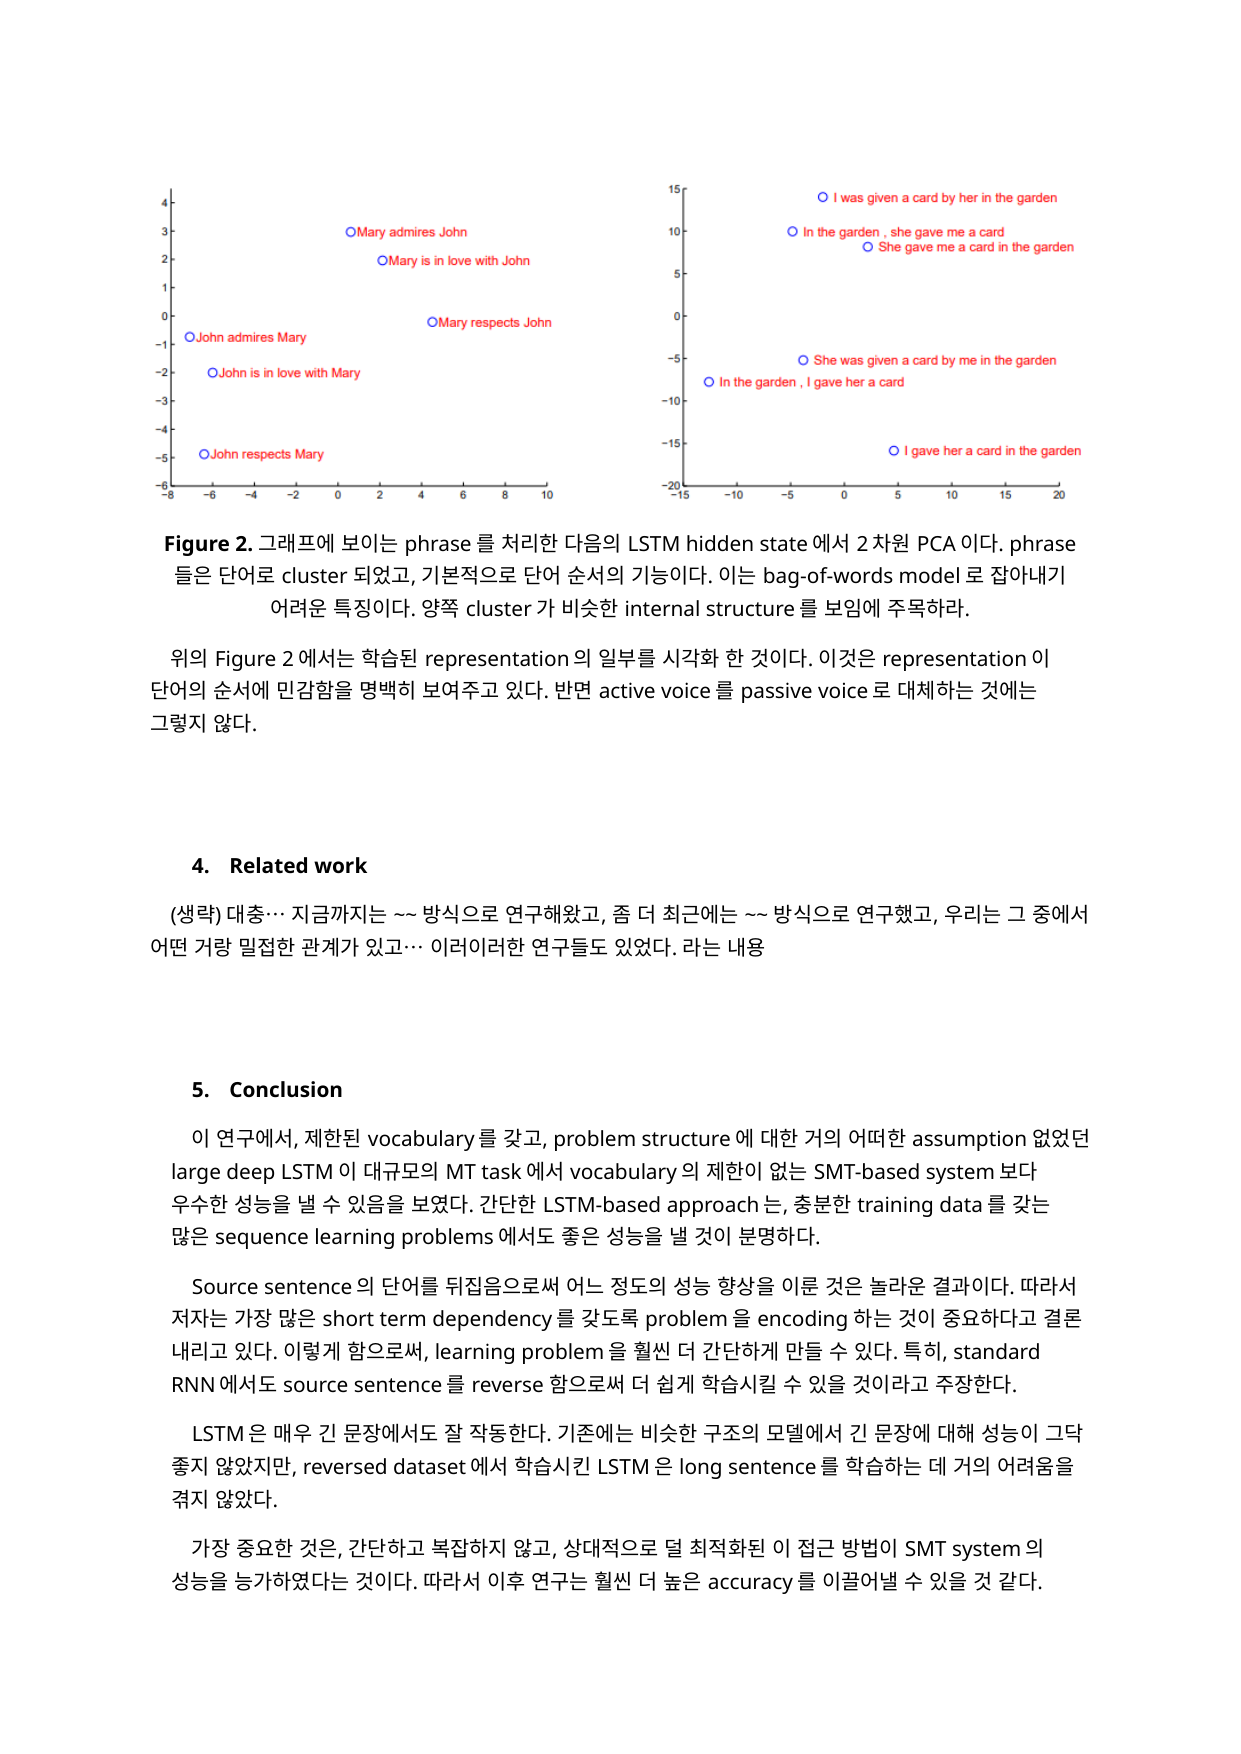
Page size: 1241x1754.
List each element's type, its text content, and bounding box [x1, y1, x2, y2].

text Source sentence의 단어를 뒤집음으로써 어느 정도의 성능 향상을 이룬 것은 놀라운 결과이다. 따라서 저자는 가장 많은 short term dependency를 갖도록 problem을 encoding 하는 것이 중요하다고 결론 내리고 있다. 이렇게 함으로써, learning problem을 훨씬 더 간단하게 만들 수 있다. 특히, standard RNN에서도 source sentence를 reverse 함으로써 더 쉽게 학습시킬 수 있을 것이라고 주장한다. [171, 1270, 1090, 1398]
list Related work [192, 851, 1090, 879]
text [171, 1532, 1090, 1595]
text (생략) 대충… 지금까지는 ~~ 방식으로 연구해왔고, 좀 더 최근에는 ~~ 방식으로 연구했고, 우리는 그 중에서 어떤 거랑 밀접한 관계가 있고… 이러이러한 연구들도 있었다. 라는 내용 [150, 898, 1090, 961]
text LSTM은 매우 긴 문장에서도 잘 작동한다. 기존에는 비슷한 구조의 모델에서 긴 문장에 대해 성능이 그닥 좋지 않았지만, reversed dataset에서 학습시킨 LSTM은 long sentence를 학습하는 데 거의 어려움을 겪지 않았다. [171, 1417, 1090, 1513]
text Figure 2. 그래프에 보이는 phrase를 처리한 다음의 LSTM hidden state에서 2차원 PCA이다. phrase들은 단어로 cluster 되었고, 기본적으로 단어 순서의 기능이다. 이는 bag-of-words model로 잡아내기 어려운 특징이다. 양쪽 cluster가 비슷한 internal structure를 보임에 주목하라. [150, 527, 1090, 623]
list Conclusion [192, 1075, 1090, 1103]
text 이 연구에서, 제한된 vocabulary를 갖고, problem structure에 대한 거의 어떠한 assumption 없었던 large deep LSTM이 대규모의 MT task에서 vocabulary의 제한이 없는 SMT-based system보다 우수한 성능을 낼 수 있음을 보였다. 간단한 LSTM-based approach는, 충분한 training data를 갖는 많은 sequence learning problems에서도 좋은 성능을 낼 것이 분명하다. [171, 1122, 1090, 1251]
text 위의 Figure 2에서는 학습된 representation의 일부를 시각화 한 것이다. 이것은 representation이 단어의 순서에 민감함을 명백히 보여주고 있다. 반면 active voice를 passive voice로 대체하는 것에는 그렇지 않다. [150, 642, 1090, 737]
picture [150, 177, 1091, 509]
